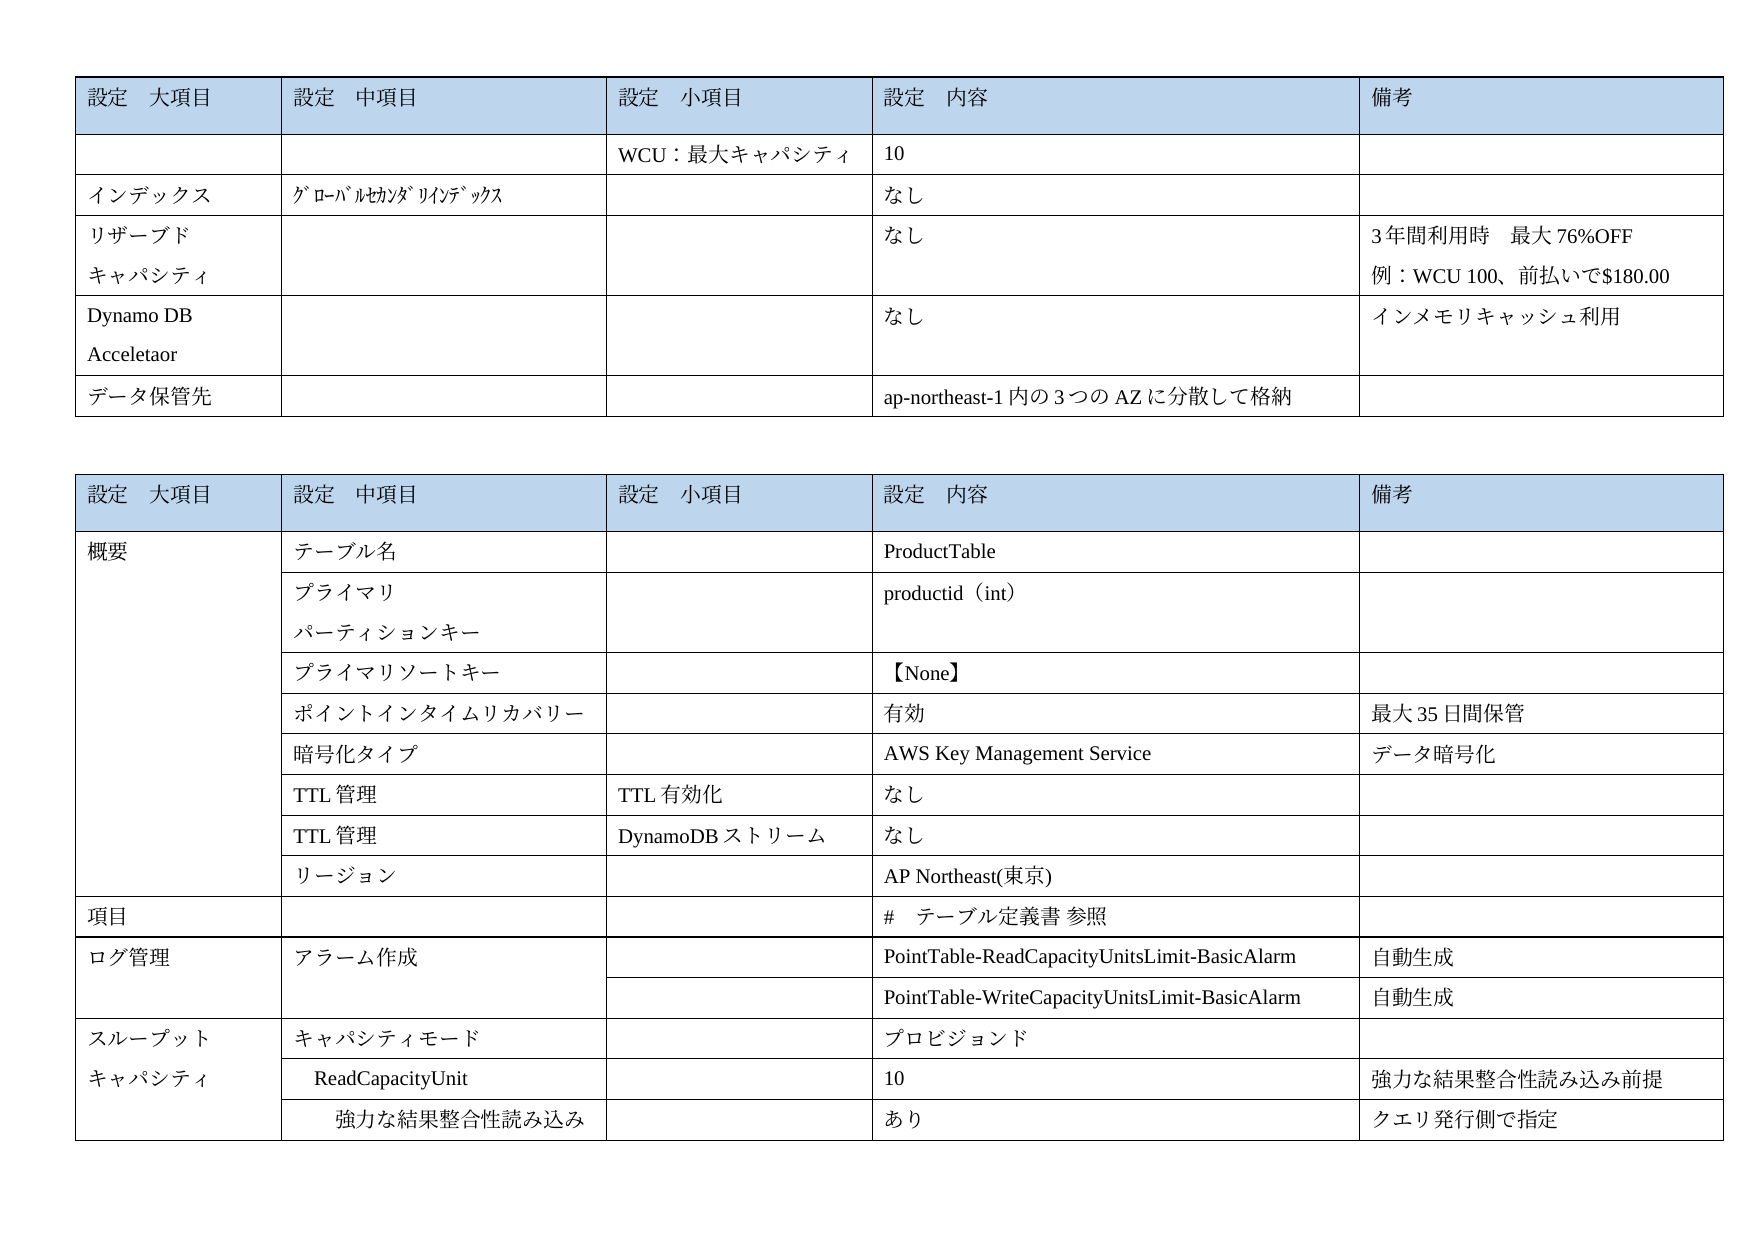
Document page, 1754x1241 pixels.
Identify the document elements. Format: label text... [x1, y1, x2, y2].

table_cell [1360, 897, 1723, 936]
table_cell [1360, 856, 1723, 896]
table_cell [1360, 532, 1723, 572]
table_cell ReadCapacityUnit [282, 1059, 606, 1099]
table_cell スループット キャパシティ [76, 1019, 281, 1139]
table_cell TTL有効化 [607, 775, 872, 814]
table_cell # テーブル定義書 参照 [873, 897, 1359, 936]
table_cell ｸﾞﾛｰﾊﾞﾙｾｶﾝﾀﾞﾘｲﾝﾃﾞｯｸｽ [282, 175, 606, 215]
table_cell WCU：最大キャパシティ [607, 135, 872, 174]
table_cell [607, 296, 872, 375]
table_header 設定 小項目 [607, 475, 872, 531]
table_cell [1360, 775, 1723, 814]
table_cell productid（int） [873, 573, 1359, 652]
table_cell なし [873, 296, 1359, 375]
table_cell AWS Key Management Service [873, 734, 1359, 774]
table_cell [607, 1100, 872, 1139]
table_cell DynamoDBストリーム [607, 816, 872, 855]
table_cell [607, 175, 872, 215]
table_cell 10 [873, 135, 1359, 174]
table_cell [607, 216, 872, 295]
table_cell 強力な結果整合性読み込み前提 [1360, 1059, 1723, 1099]
table_cell インデックス [76, 175, 281, 215]
table_cell AP Northeast(東京) [873, 856, 1359, 896]
table_cell [607, 1059, 872, 1099]
table_cell 【None】 [873, 653, 1359, 693]
table_cell TTL管理 [282, 775, 606, 814]
table_cell なし [873, 216, 1359, 295]
table_cell [1360, 816, 1723, 855]
table_cell キャパシティモード [282, 1019, 606, 1058]
table_cell 項目 [76, 897, 281, 936]
table_cell [607, 653, 872, 693]
table_cell [282, 897, 606, 936]
table_cell [1360, 135, 1723, 174]
table_cell なし [873, 775, 1359, 814]
table_header 設定 大項目 [76, 78, 281, 134]
table_cell 強力な結果整合性読み込み [282, 1100, 606, 1139]
table_header 設定 小項目 [607, 78, 872, 134]
table_cell ログ管理 [76, 938, 281, 1018]
table_cell なし [873, 175, 1359, 215]
table_header 設定 中項目 [282, 78, 606, 134]
table_cell 最大35日間保管 [1360, 694, 1723, 733]
table_cell [282, 216, 606, 295]
table_header 設定 内容 [873, 78, 1359, 134]
table_cell [607, 532, 872, 572]
table_cell [282, 376, 606, 416]
table_cell 自動生成 [1360, 938, 1723, 977]
table_cell プライマリ パーティションキー [282, 573, 606, 652]
table_cell ap-northeast-1内の3つのAZに分散して格納 [873, 376, 1359, 416]
table_cell 自動生成 [1360, 978, 1723, 1018]
table_cell プライマリソートキー [282, 653, 606, 693]
table_cell [607, 1019, 872, 1058]
table_cell あり [873, 1100, 1359, 1139]
table_cell アラーム作成 [282, 938, 606, 1018]
table_header 備考 [1360, 78, 1723, 134]
table_cell 暗号化タイプ [282, 734, 606, 774]
table_cell [607, 978, 872, 1018]
table_cell [607, 573, 872, 652]
table_cell データ暗号化 [1360, 734, 1723, 774]
table_cell PointTable-WriteCapacityUnitsLimit-BasicAlarm [873, 978, 1359, 1018]
table_cell なし [873, 816, 1359, 855]
table_cell インメモリキャッシュ利用 [1360, 296, 1723, 375]
table_cell リザーブド キャパシティ [76, 216, 281, 295]
table_cell [607, 694, 872, 733]
table_cell [1360, 376, 1723, 416]
table_cell プロビジョンド [873, 1019, 1359, 1058]
table_cell TTL管理 [282, 816, 606, 855]
table_cell [1360, 573, 1723, 652]
table_cell [607, 734, 872, 774]
table_header 備考 [1360, 475, 1723, 531]
table_cell [607, 897, 872, 936]
table_cell [1360, 653, 1723, 693]
table_cell PointTable-ReadCapacityUnitsLimit-BasicAlarm [873, 938, 1359, 977]
table_cell [607, 376, 872, 416]
table_header 設定 大項目 [76, 475, 281, 531]
table_cell 3年間利用時 最大76%OFF 例：WCU 100、前払いで$180.00 [1360, 216, 1723, 295]
table_cell [1360, 175, 1723, 215]
table_cell 概要 [76, 532, 281, 896]
table_cell ProductTable [873, 532, 1359, 572]
table_header 設定 中項目 [282, 475, 606, 531]
table_cell [282, 296, 606, 375]
table_cell テーブル名 [282, 532, 606, 572]
table_cell Dynamo DB Acceletaor [76, 296, 281, 375]
table_cell [607, 856, 872, 896]
table_cell 有効 [873, 694, 1359, 733]
table_cell リージョン [282, 856, 606, 896]
table_cell 10 [873, 1059, 1359, 1099]
table_header 設定 内容 [873, 475, 1359, 531]
table_cell ポイントインタイムリカバリー [282, 694, 606, 733]
table_cell クエリ発行側で指定 [1360, 1100, 1723, 1139]
table_cell [607, 938, 872, 977]
table_cell [1360, 1019, 1723, 1058]
table_cell データ保管先 [76, 376, 281, 416]
